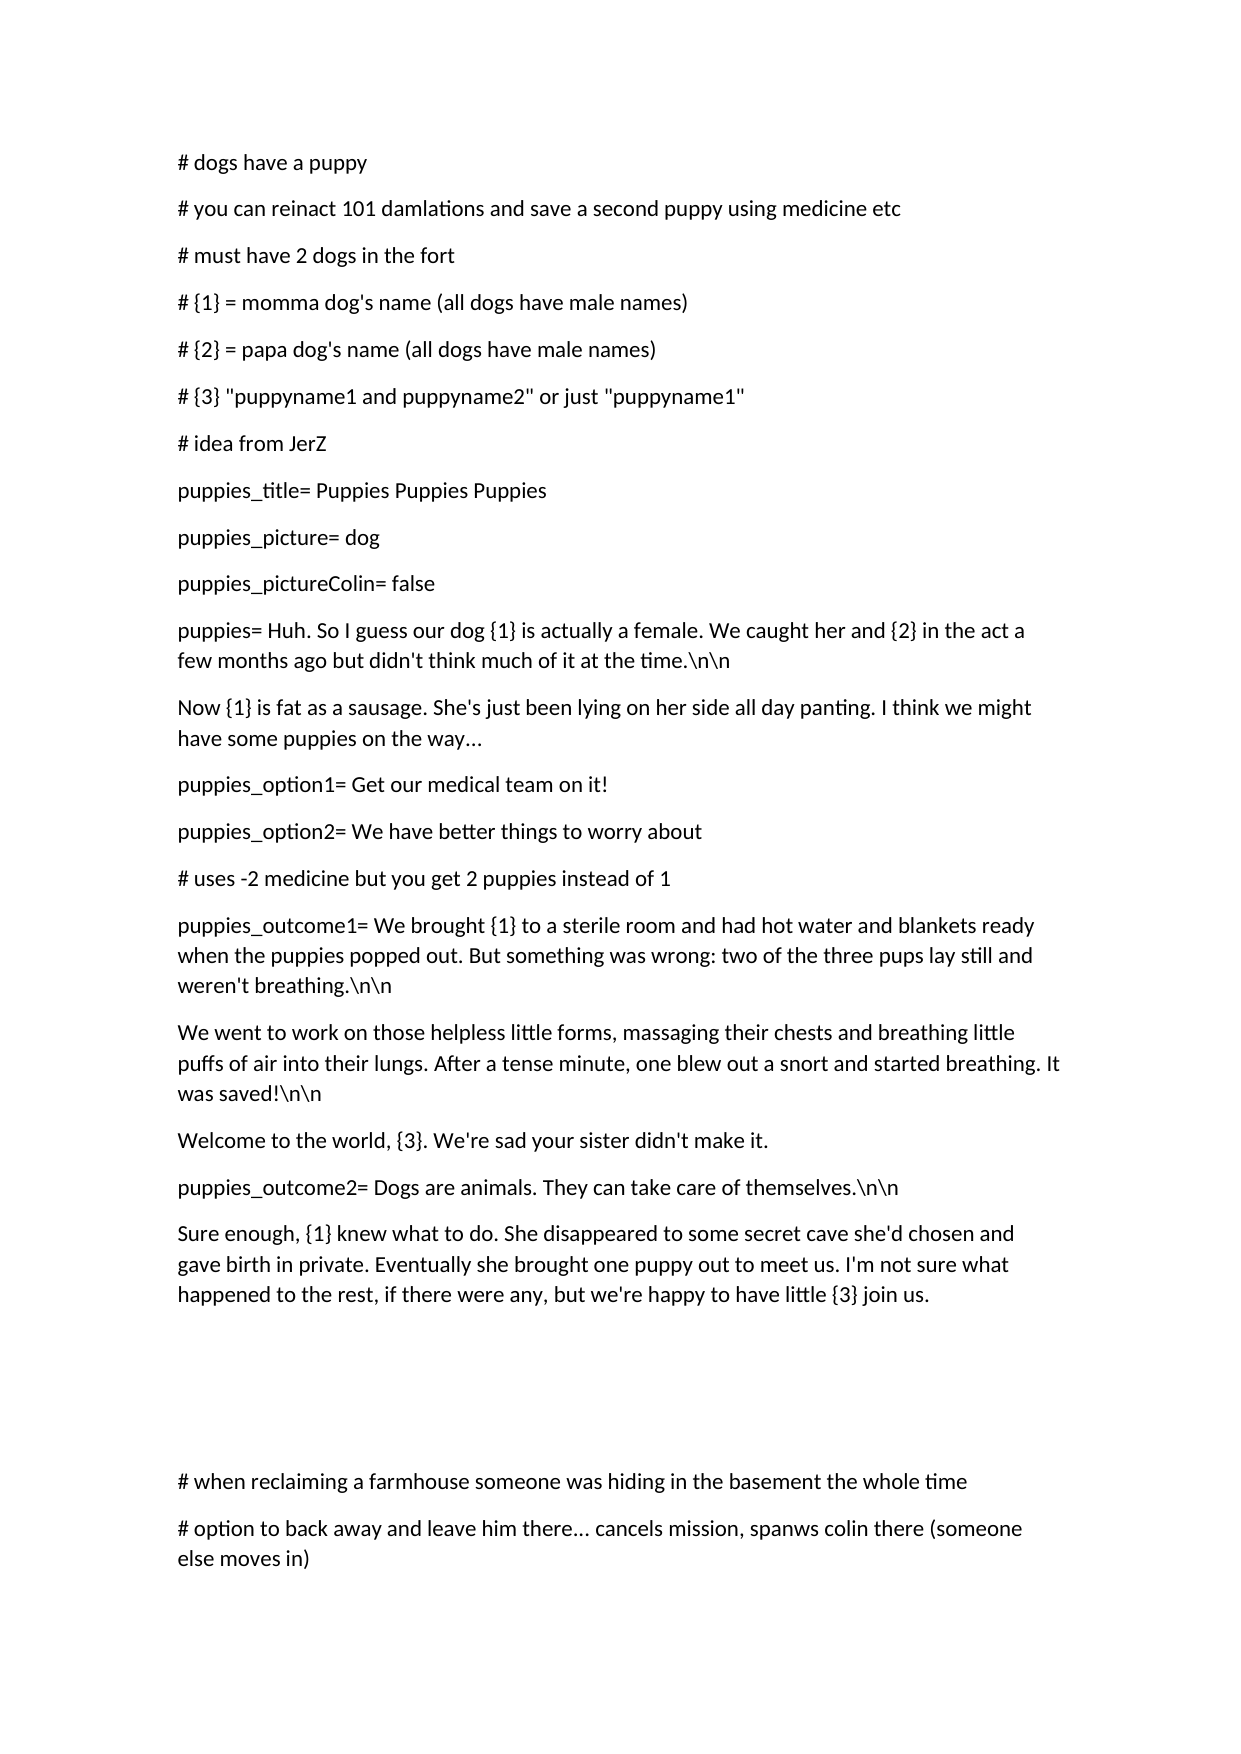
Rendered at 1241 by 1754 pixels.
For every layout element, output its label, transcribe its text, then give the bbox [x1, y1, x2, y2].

text puppies_picture= dog [177, 523, 1063, 551]
text # {1} = momma dog's name (all dogs have male names) [177, 288, 1063, 316]
text # idea from JerZ [177, 429, 1063, 457]
text # dogs have a puppy [177, 148, 1063, 176]
text puppies_outcome2= Dogs are animals. They can take care of themselves.\n\n [177, 1173, 1063, 1201]
text # uses -2 medicine but you get 2 puppies instead of 1 [177, 864, 1063, 892]
text # you can reinact 101 damlations and save a second puppy using medicine etc [177, 194, 1063, 222]
text # when reclaiming a farmhouse someone was hiding in the basement the whole time [177, 1467, 1063, 1495]
text puppies_title= Puppies Puppies Puppies [177, 476, 1063, 504]
text # {2} = papa dog's name (all dogs have male names) [177, 335, 1063, 363]
text # option to back away and leave him there... cancels mission, spanws colin there (someone else moves in) [177, 1514, 1063, 1572]
text # must have 2 dogs in the fort [177, 241, 1063, 269]
text puppies_pictureColin= false [177, 569, 1063, 597]
text puppies_option2= We have better things to worry about [177, 817, 1063, 845]
text puppies= Huh. So I guess our dog {1} is actually a female. We caught her and {2} in the act a few months ago but didn't think much of it at the time.\n\n [177, 616, 1063, 674]
text puppies_outcome1= We brought {1} to a sterile room and had hot water and blankets ready when the puppies popped out. But something was wrong: two of the three pups lay still and weren't breathing.\n\n [177, 911, 1063, 999]
text Sure enough, {1} knew what to do. She disappeared to some secret cave she'd chosen and gave birth in private. Eventually she brought one puppy out to meet us. I'm not sure what happened to the rest, if there were any, but we're happy to have little {3} join us. [177, 1219, 1063, 1308]
text Now {1} is fat as a sausage. She's just been lying on her side all day panting. I think we might have some puppies on the way... [177, 693, 1063, 752]
text # {3} "puppyname1 and puppyname2" or just "puppyname1" [177, 382, 1063, 410]
text We went to work on those helpless little forms, massaging their chests and breathing little puffs of air into their lungs. After a tense minute, one blew out a snort and started breathing. It was saved!\n\n [177, 1018, 1063, 1107]
text puppies_option1= Get our medical team on it! [177, 771, 1063, 798]
text Welcome to the world, {3}. We're sad your sister didn't make it. [177, 1126, 1063, 1154]
